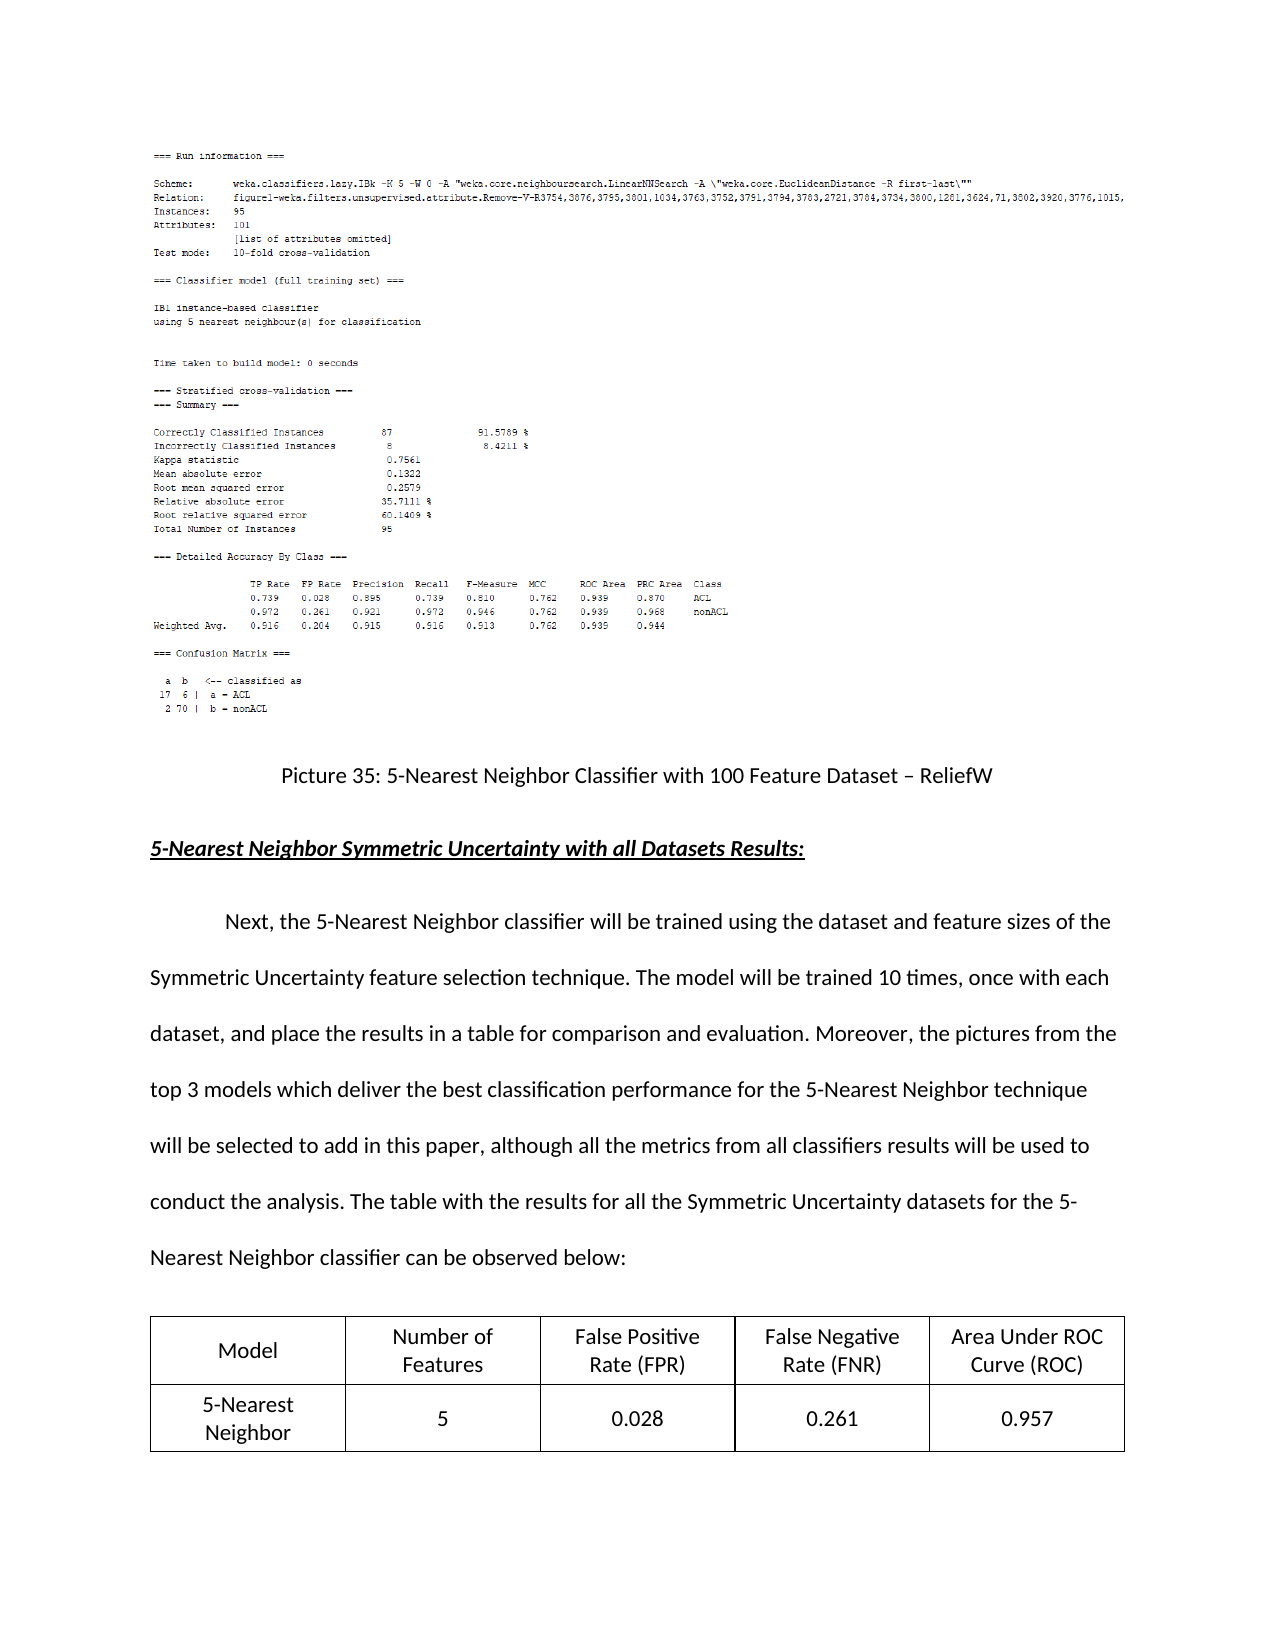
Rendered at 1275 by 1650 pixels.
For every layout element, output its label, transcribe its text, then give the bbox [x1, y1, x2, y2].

table_header Model [151, 1317, 345, 1383]
table_cell 0.957 [930, 1385, 1124, 1451]
table_header False Negative Rate (FNR) [736, 1317, 929, 1383]
picture [150, 150, 1125, 717]
text Picture 35: 5-Nearest Neighbor Classifier with 100 Feature Dataset – ReliefW [150, 762, 1125, 790]
table_cell 5 [346, 1385, 540, 1451]
table_cell 0.261 [736, 1385, 929, 1451]
table_header Area Under ROC Curve (ROC) [930, 1317, 1124, 1383]
table_header Number of Features [346, 1317, 540, 1383]
text Next, the 5-Nearest Neighbor classifier will be trained using the dataset and feature sizes of the Symmetric Uncertainty feature selection technique. The model will be trained 10 times, once with each dataset, and place the results in a table for comparison and evaluation. Moreover, the pictures from the top 3 models which deliver the best classification performance for the 5-Nearest Neighbor technique will be selected to add in this paper, although all the metrics from all classifiers results will be used to conduct the analysis. The table with the results for all the Symmetric Uncertainty datasets for the 5-Nearest Neighbor classifier can be observed below: [150, 907, 1125, 1271]
table_cell 0.028 [541, 1385, 734, 1451]
table_header False Positive Rate (FPR) [541, 1317, 734, 1383]
text 5-Nearest Neighbor Symmetric Uncertainty with all Datasets Results: [150, 834, 1125, 862]
table_cell 5-Nearest Neighbor [151, 1385, 345, 1451]
